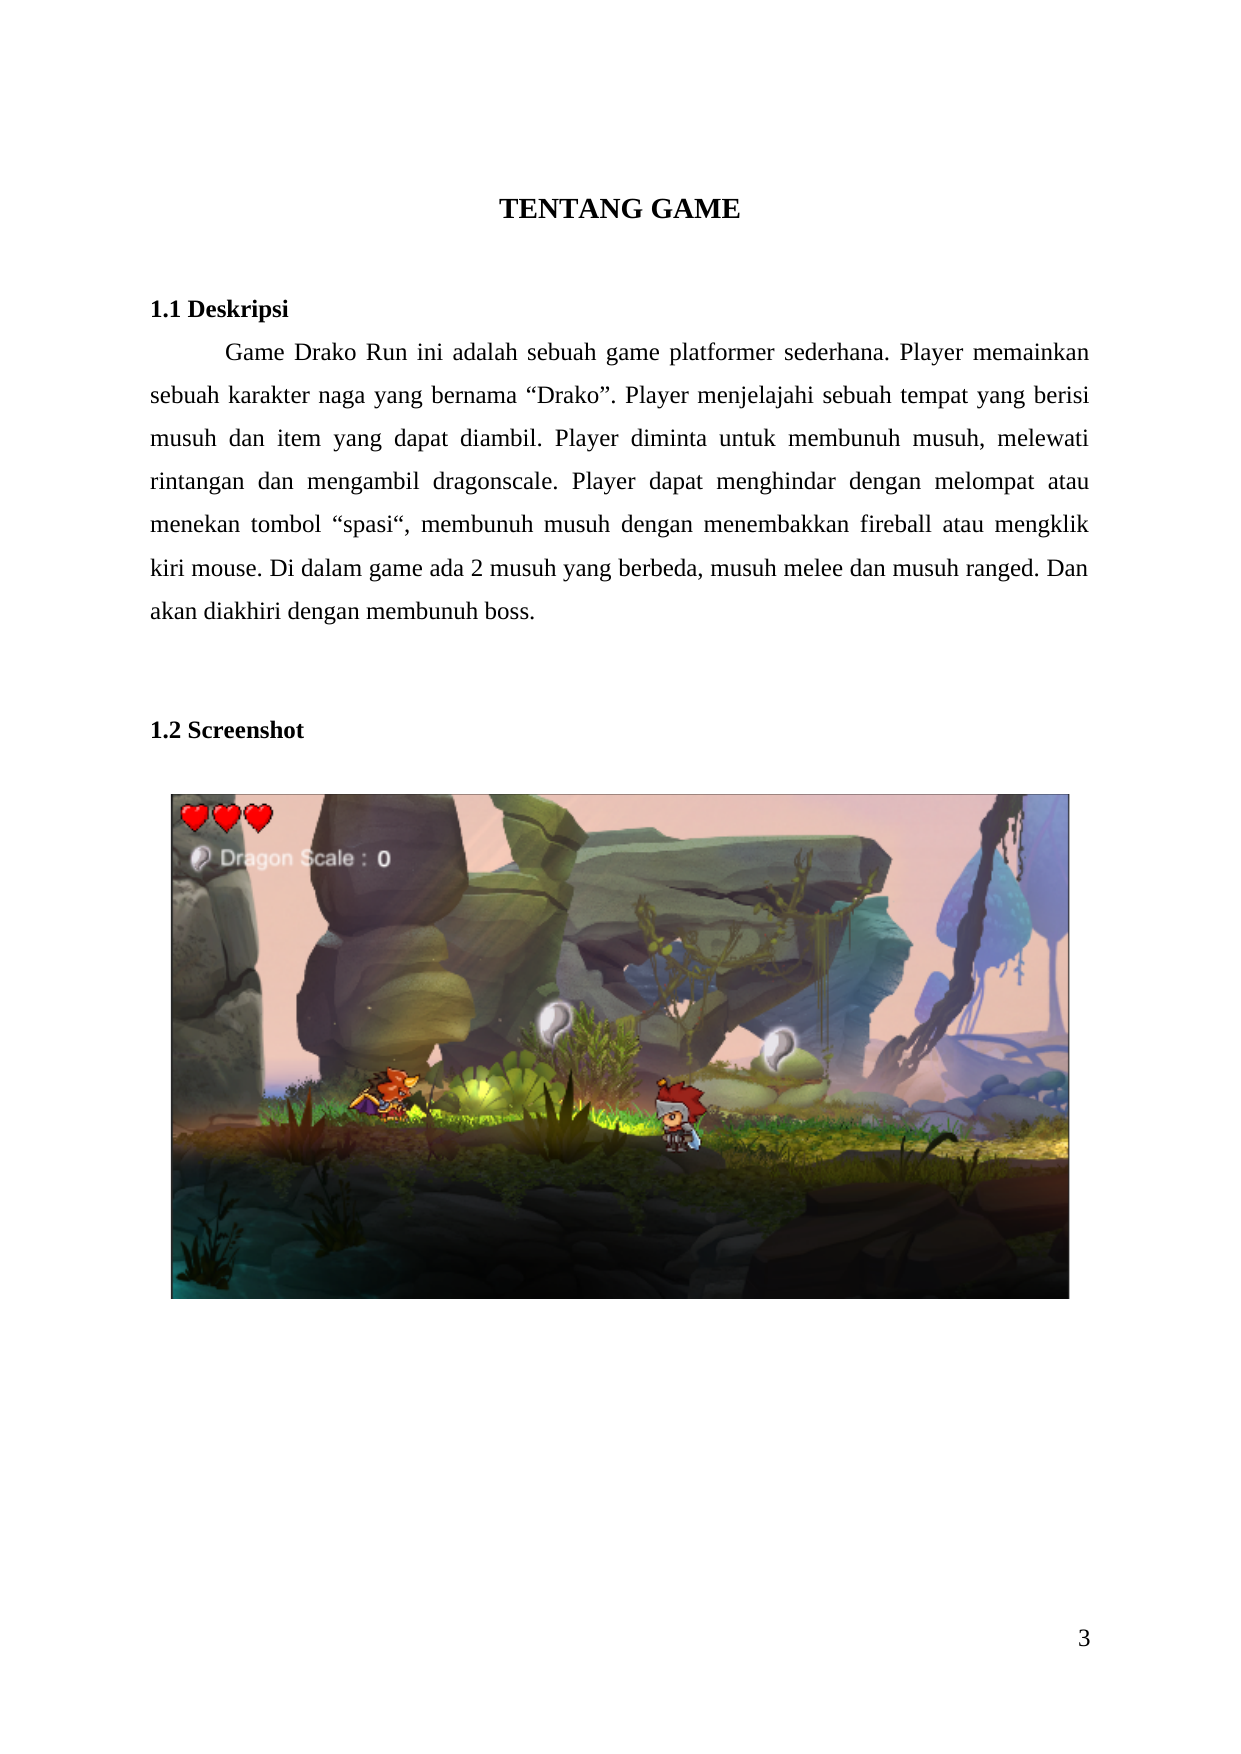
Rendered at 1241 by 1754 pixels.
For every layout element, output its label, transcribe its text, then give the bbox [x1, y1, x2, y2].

subtitle 1.2 Screenshot [150, 715, 1090, 744]
text Game Drako Run ini adalah sebuah game platformer sederhana. Player memainkan sebuah karakter naga yang bernama “Drako”. Player menjelajahi sebuah tempat yang berisi musuh dan item yang dapat diambil. Player diminta untuk membunuh musuh, melewati rintangan dan mengambil dragonscale. Player dapat menghindar dengan melompat atau menekan tombol “spasi“, membunuh musuh dengan menembakkan fireball atau mengklik kiri mouse. Di dalam game ada 2 musuh yang berbeda, musuh melee dan musuh ranged. Dan akan diakhiri dengan membunuh boss. [150, 337, 1090, 624]
picture [170, 794, 1070, 1299]
subtitle 1.1 Deskripsi [150, 294, 1090, 323]
subtitle TENTANG GAME [150, 192, 1090, 225]
